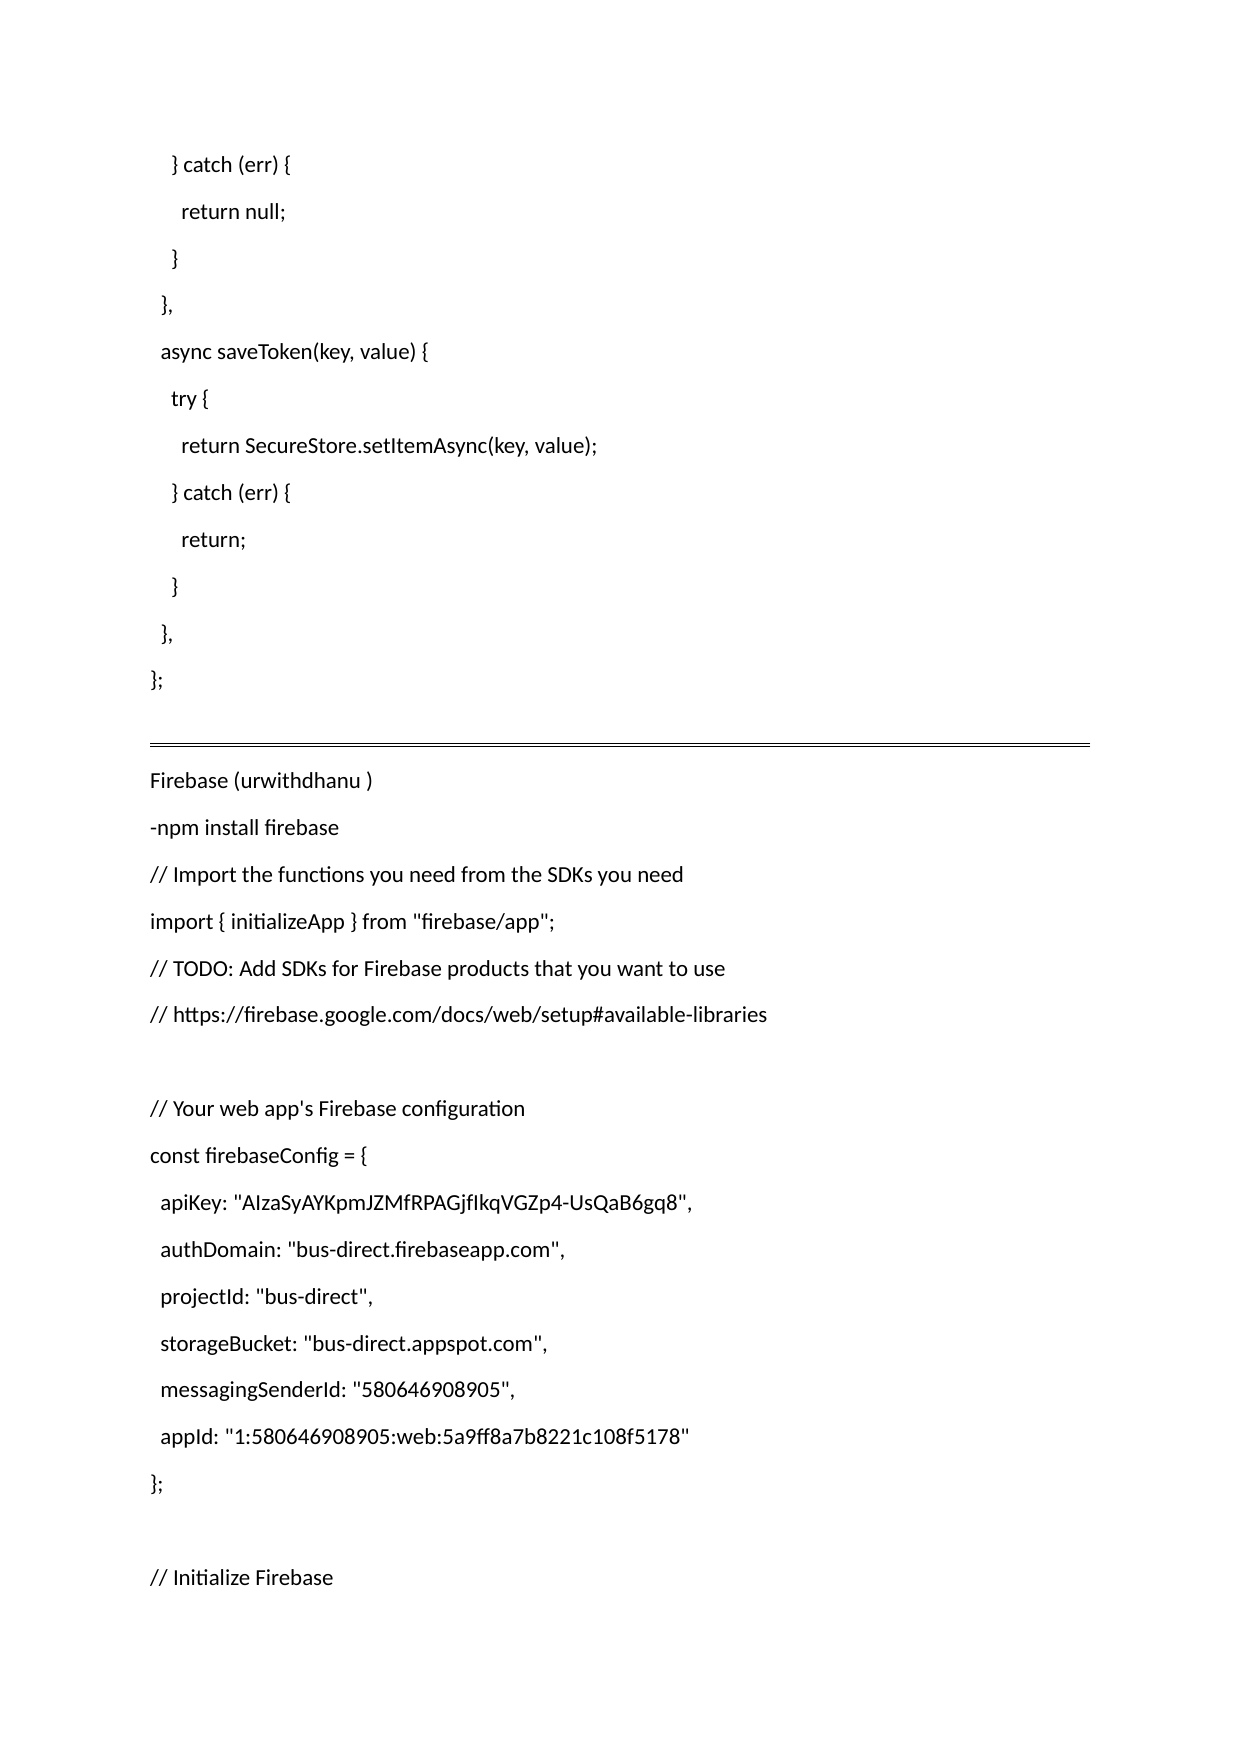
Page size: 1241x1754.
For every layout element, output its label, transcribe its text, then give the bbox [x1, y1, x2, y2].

text // Import the functions you need from the SDKs you need [150, 860, 1090, 888]
text storageBucket: "bus-direct.appspot.com", [150, 1329, 1090, 1357]
text } catch (err) { [150, 150, 1090, 178]
text messagingSenderId: "580646908905", [150, 1376, 1090, 1403]
text authDomain: "bus-direct.firebaseapp.com", [150, 1235, 1090, 1263]
text appId: "1:580646908905:web:5a9ff8a7b8221c108f5178" [150, 1422, 1090, 1450]
text const firebaseConfig = { [150, 1141, 1090, 1169]
text // TODO: Add SDKs for Firebase products that you want to use [150, 954, 1090, 982]
text projectId: "bus-direct", [150, 1282, 1090, 1310]
text // https://firebase.google.com/docs/web/setup#available-libraries [150, 1001, 1090, 1028]
text try { [150, 384, 1090, 412]
text -npm install firebase [150, 813, 1090, 841]
text } catch (err) { [150, 478, 1090, 506]
text return SecureStore.setItemAsync(key, value); [150, 431, 1090, 459]
text } [150, 572, 1090, 600]
text // Your web app's Firebase configuration [150, 1094, 1090, 1122]
text }; [150, 1469, 1090, 1497]
text Firebase (urwithdhanu ) [150, 766, 1090, 794]
text } [150, 244, 1090, 272]
text import { initializeApp } from "firebase/app"; [150, 907, 1090, 935]
text }; [150, 666, 1090, 694]
text // Initialize Firebase [150, 1563, 1090, 1591]
text return null; [150, 197, 1090, 225]
text apiKey: "AIzaSyAYKpmJZMfRPAGjfIkqVGZp4-UsQaB6gq8", [150, 1188, 1090, 1216]
text async saveToken(key, value) { [150, 337, 1090, 366]
text return; [150, 525, 1090, 553]
text }, [150, 291, 1090, 319]
text }, [150, 619, 1090, 647]
